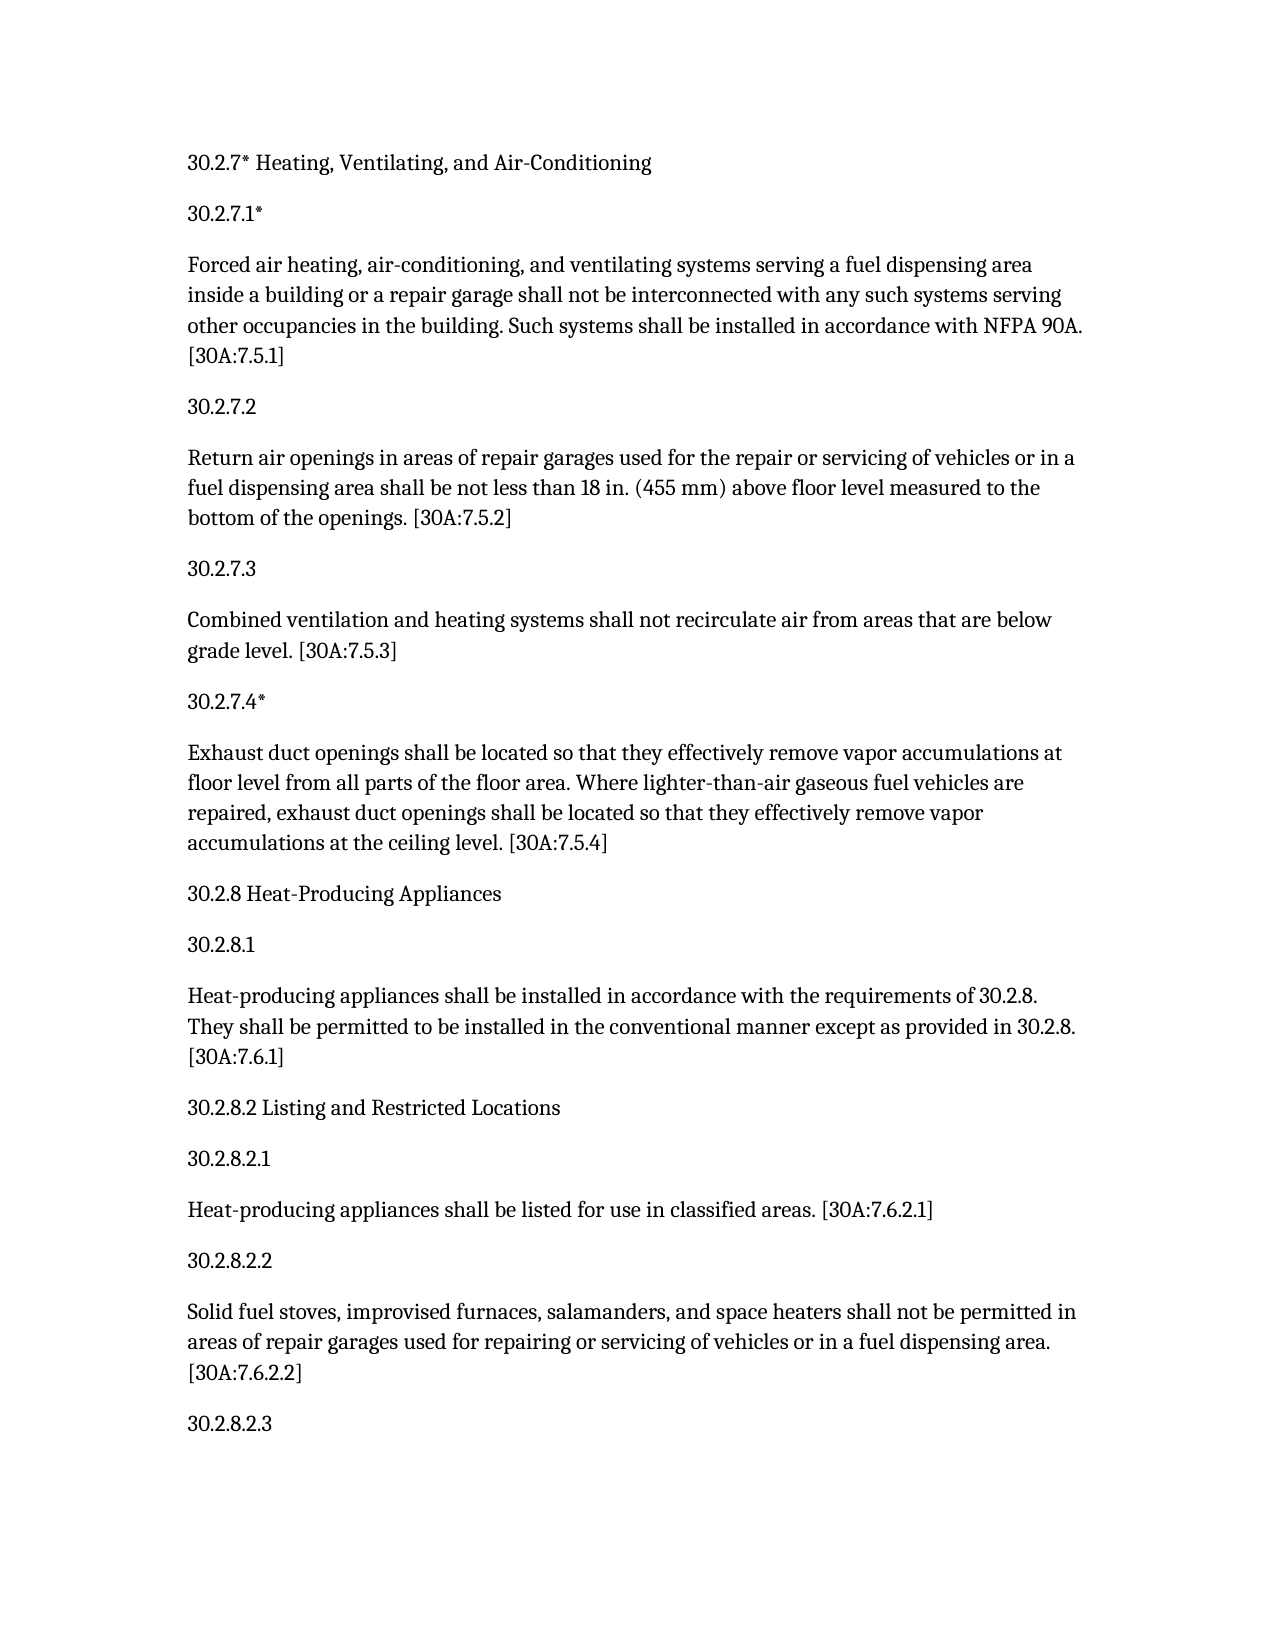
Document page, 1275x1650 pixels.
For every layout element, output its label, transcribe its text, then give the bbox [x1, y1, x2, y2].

text Return air openings in areas of repair garages used for the repair or servicing of vehicles or in a fuel dispensing area shall be not less than 18 in. (455 mm) above floor level measured to the bottom of the openings. [30A:7.5.2] [187, 445, 1087, 532]
text Heat-producing appliances shall be installed in accordance with the requirements of 30.2.8. They shall be permitted to be installed in the conventional manner except as provided in 30.2.8. [30A:7.6.1] [187, 983, 1087, 1070]
text Forced air heating, air-conditioning, and ventilating systems serving a fuel dispensing area inside a building or a repair garage shall not be interconnected with any such systems serving other occupancies in the building. Such systems shall be installed in accordance with NFPA 90A. [30A:7.5.1] [187, 252, 1087, 369]
text Heat-producing appliances shall be listed for use in classified areas. [30A:7.6.2.1] [187, 1197, 1087, 1223]
text 30.2.8.2.2 [187, 1248, 1087, 1274]
text 30.2.7.2 [187, 394, 1087, 420]
text 30.2.7.1* [187, 201, 1087, 227]
text 30.2.8.1 [187, 932, 1087, 959]
text 30.2.8.2.3 [187, 1410, 1087, 1437]
text Exhaust duct openings shall be located so that they effectively remove vapor accumulations at floor level from all parts of the floor area. Where lighter-than-air gaseous fuel vehicles are repaired, exhaust duct openings shall be located so that they effectively remove vapor accumulations at the ceiling level. [30A:7.5.4] [187, 739, 1087, 857]
text 30.2.7.4* [187, 688, 1087, 715]
text 30.2.7* Heating, Ventilating, and Air-Conditioning [187, 150, 1087, 176]
text 30.2.7.3 [187, 556, 1087, 583]
text 30.2.8.2.1 [187, 1146, 1087, 1172]
text Combined ventilation and heating systems shall not recirculate air from areas that are below grade level. [30A:7.5.3] [187, 607, 1087, 664]
text 30.2.8 Heat-Producing Appliances [187, 881, 1087, 908]
text 30.2.8.2 Listing and Restricted Locations [187, 1095, 1087, 1121]
text Solid fuel stoves, improvised furnaces, salamanders, and space heaters shall not be permitted in areas of repair garages used for repairing or servicing of vehicles or in a fuel dispensing area. [30A:7.6.2.2] [187, 1299, 1087, 1386]
